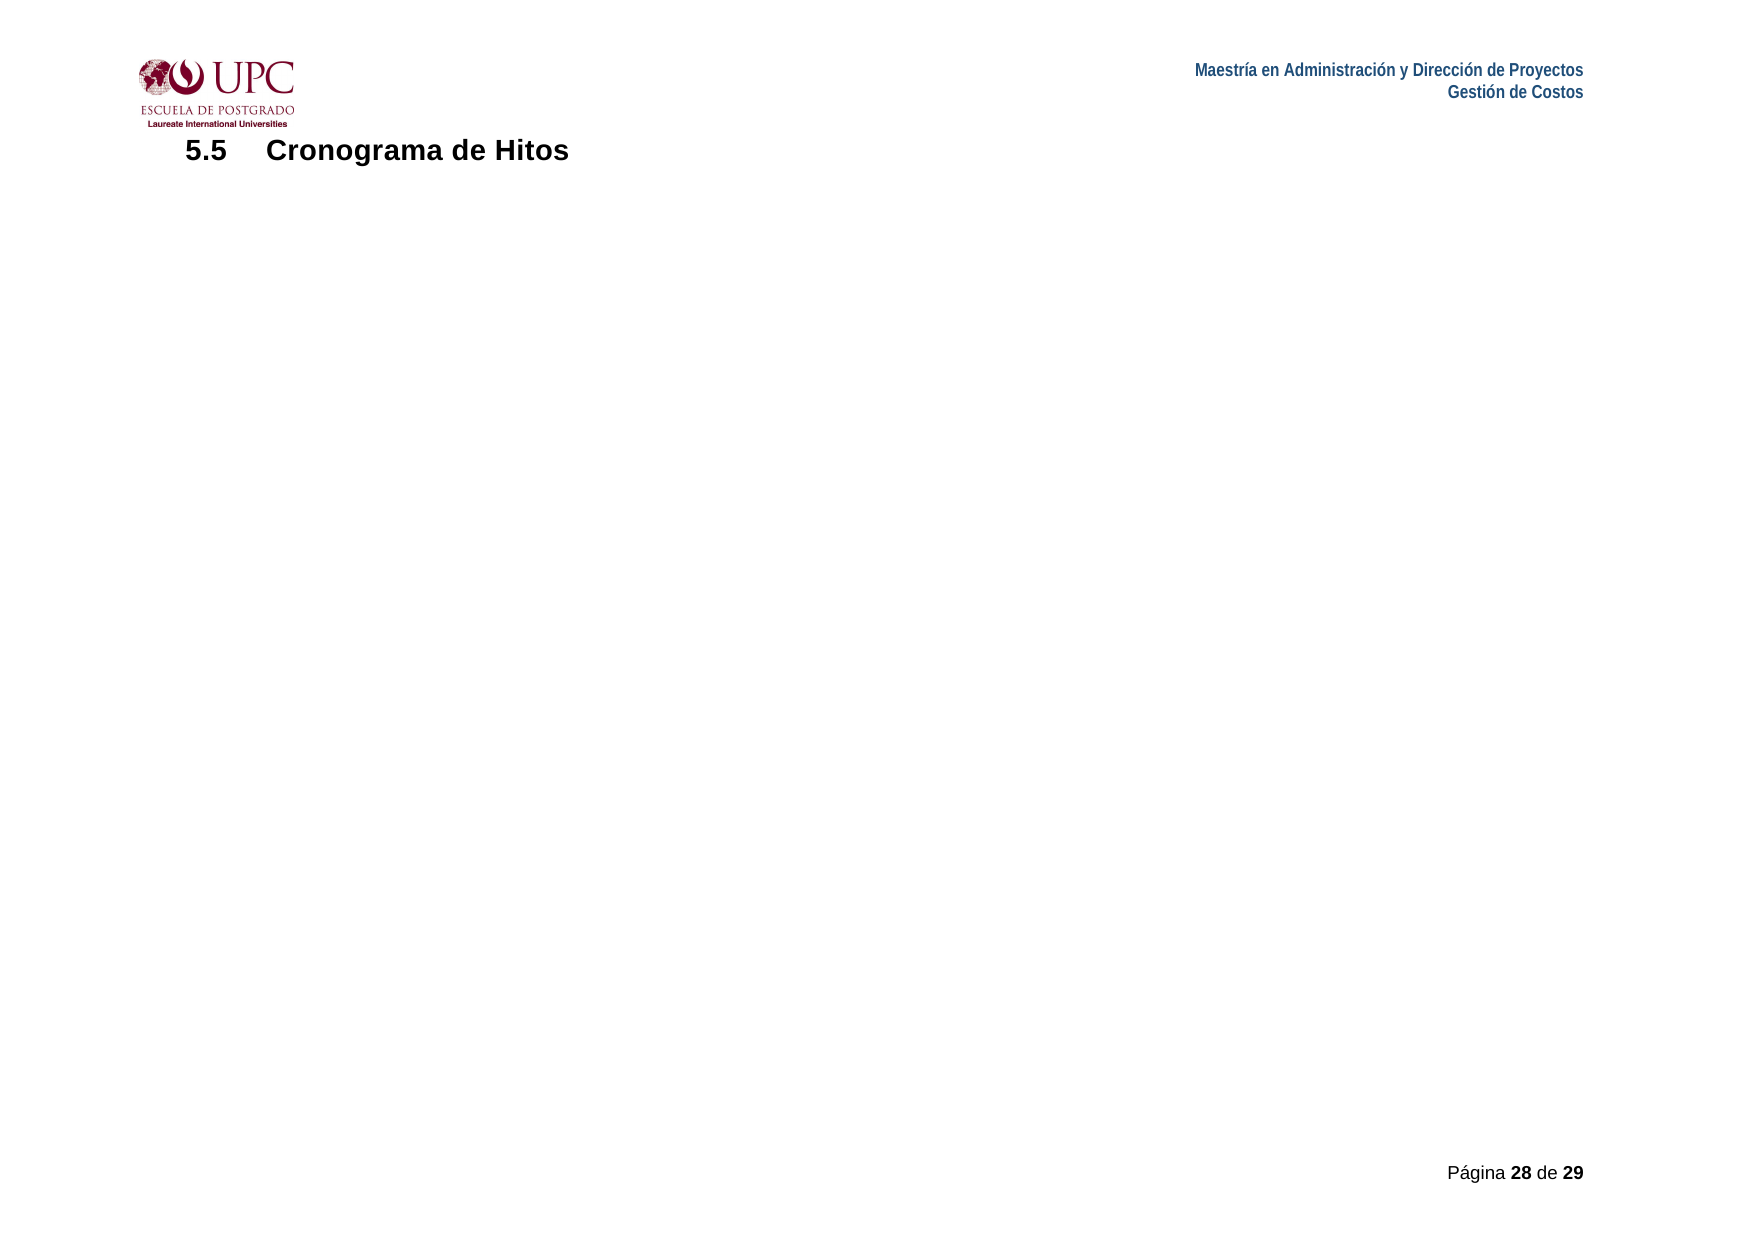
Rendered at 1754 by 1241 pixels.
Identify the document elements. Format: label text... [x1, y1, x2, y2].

subtitle Cronograma de Hitos [185, 133, 1665, 166]
picture [139, 59, 294, 127]
